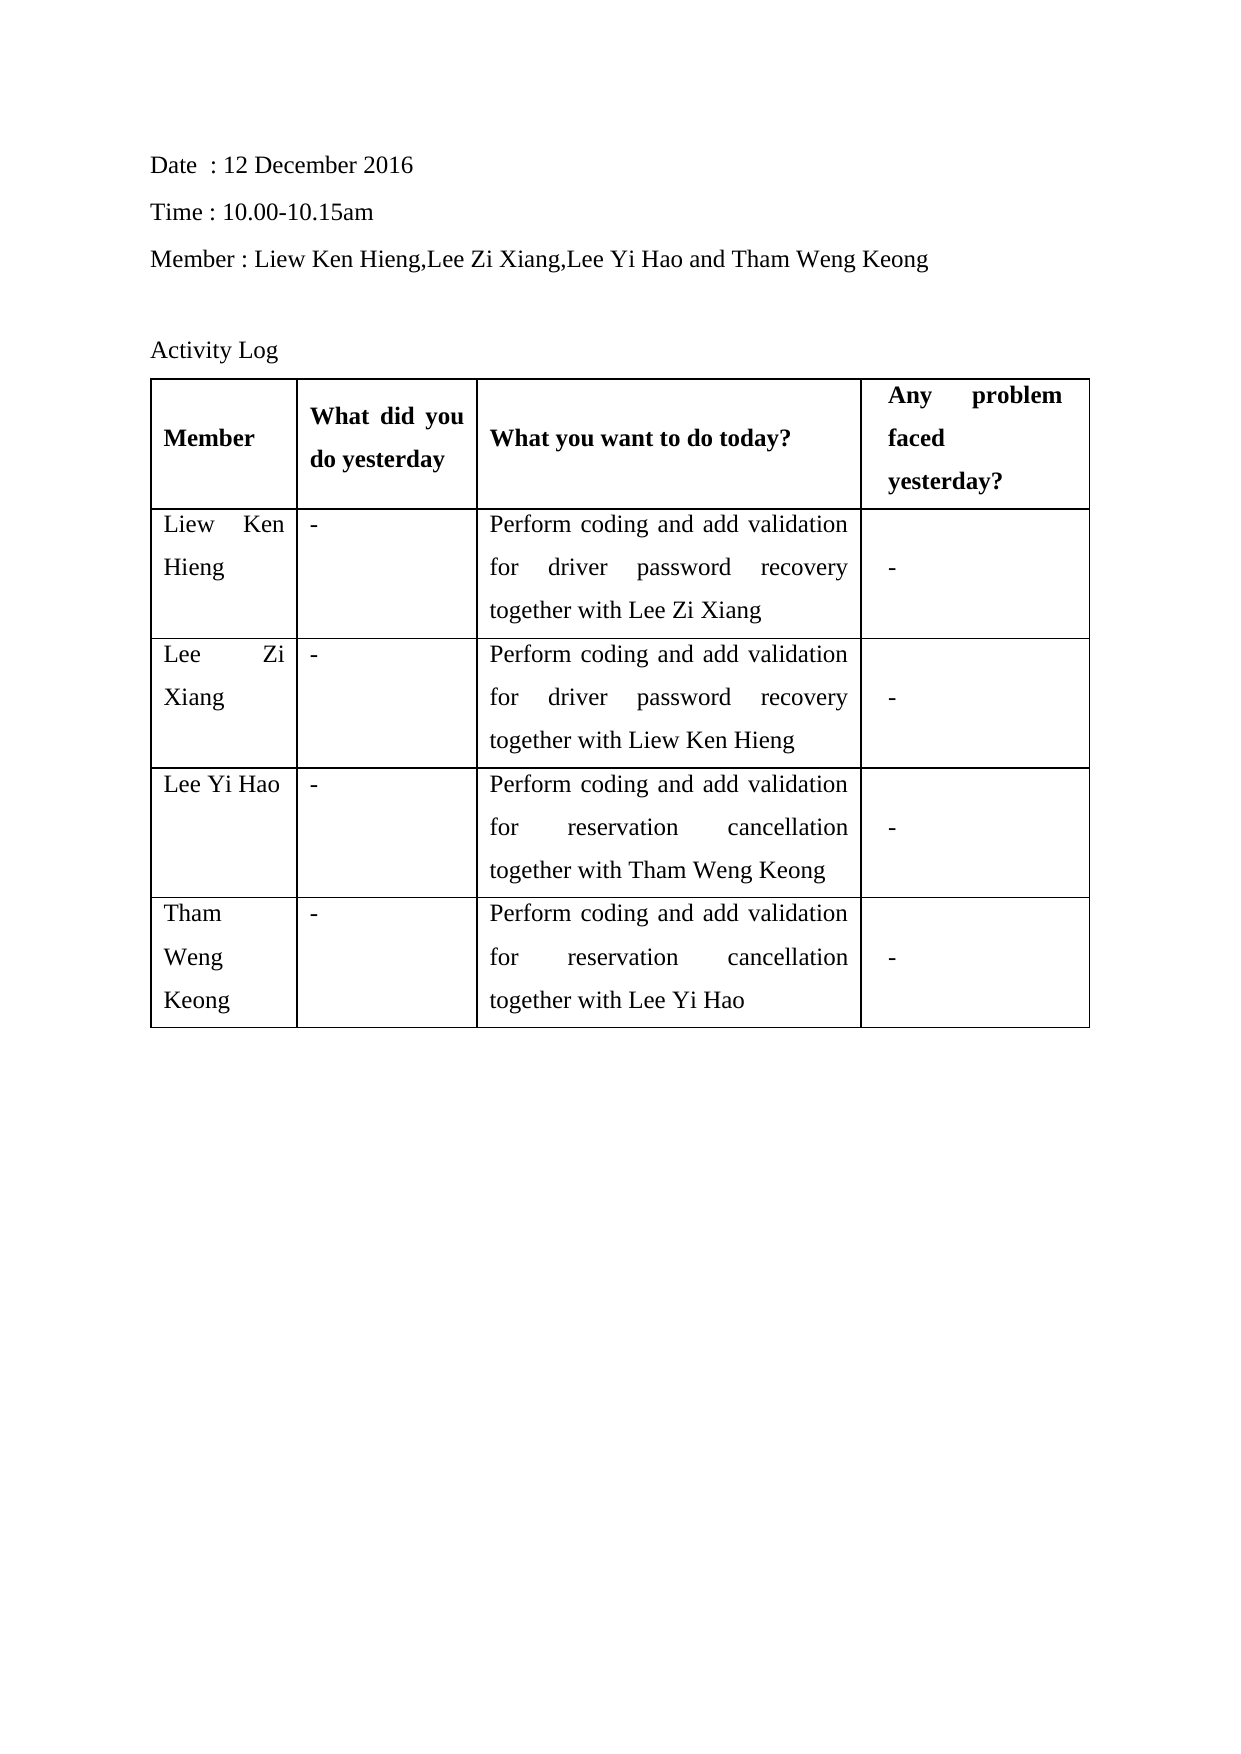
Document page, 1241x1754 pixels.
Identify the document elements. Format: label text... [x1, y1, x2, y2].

table_cell Lee Yi Hao [152, 769, 296, 897]
table_cell Perform coding and add validation for driver password recovery together with Lee Zi Xiang [478, 510, 860, 637]
table_cell - [298, 510, 476, 637]
table_cell Lee Zi Xiang [152, 639, 296, 767]
table_header What you want to do today? [478, 380, 860, 508]
table_cell Liew Ken Hieng [152, 510, 296, 637]
text Time : 10.00-10.15am [150, 197, 1090, 226]
text Activity Log [150, 335, 1090, 364]
table_header Member [152, 380, 296, 508]
table_cell Perform coding and add validation for reservation cancellation together with Lee Yi Hao [478, 898, 860, 1027]
table_cell - [862, 510, 1089, 637]
table_cell - [862, 639, 1089, 767]
table_cell - [862, 898, 1089, 1027]
table_cell - [298, 769, 476, 897]
table_header What did you do yesterday [298, 380, 476, 508]
table_cell - [298, 639, 476, 767]
table_cell - [298, 898, 476, 1027]
table_cell Tham Weng Keong [152, 898, 296, 1027]
text Date : 12 December 2016 [150, 150, 1090, 179]
table_cell Perform coding and add validation for reservation cancellation together with Tham Weng Keong [478, 769, 860, 897]
table_cell Perform coding and add validation for driver password recovery together with Liew Ken Hieng [478, 639, 860, 767]
text Member : Liew Ken Hieng,Lee Zi Xiang,Lee Yi Hao and Tham Weng Keong [150, 244, 1090, 273]
table_cell - [862, 769, 1089, 897]
table_header Any problem faced yesterday? [862, 380, 1089, 508]
